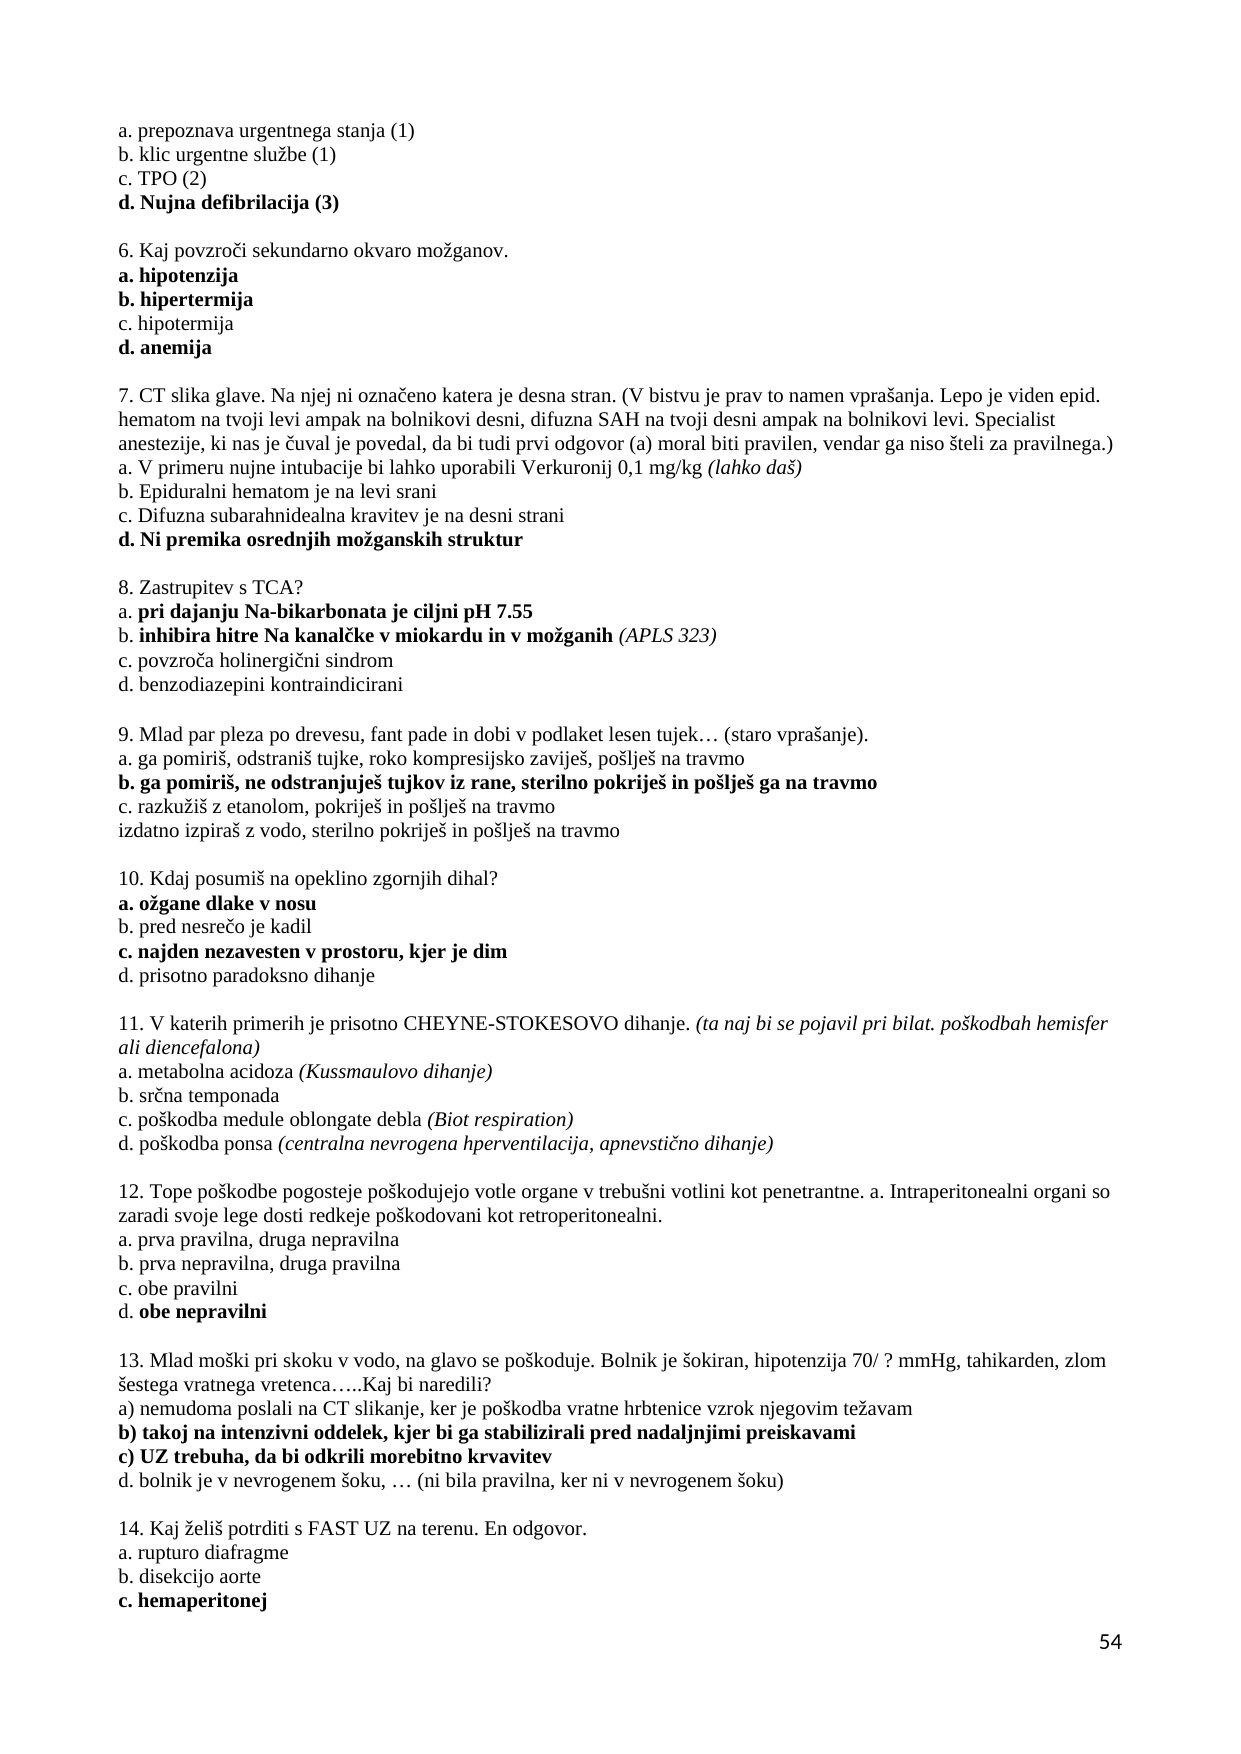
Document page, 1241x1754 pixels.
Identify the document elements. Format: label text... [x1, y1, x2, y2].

text izdatno izpiraš z vodo, sterilno pokriješ in pošlješ na travmo [118, 818, 1122, 842]
text a. ga pomiriš, odstraniš tujke, roko kompresijsko zaviješ, pošlješ na travmo [118, 746, 1122, 770]
text a. V primeru nujne intubacije bi lahko uporabili Verkuronij 0,1 mg/kg (lahko daš) [118, 455, 1122, 479]
text a. prepoznava urgentnega stanja (1) [118, 118, 1122, 142]
text d. prisotno paradoksno dihanje [118, 963, 1122, 987]
text b. disekcijo aorte [118, 1564, 1122, 1588]
text d. bolnik je v nevrogenem šoku, … (ni bila pravilna, ker ni v nevrogenem šoku) [118, 1468, 1122, 1492]
text a. hipotenzija [118, 262, 1122, 287]
text c) UZ trebuha, da bi odkrili morebitno krvavitev [118, 1444, 1122, 1468]
text b. klic urgentne službe (1) [118, 142, 1122, 166]
text a) nemudoma poslali na CT slikanje, ker je poškodba vratne hrbtenice vzrok njegovim težavam [118, 1396, 1122, 1420]
text 13. Mlad moški pri skoku v vodo, na glavo se poškoduje. Bolnik je šokiran, hipotenzija 70/ ? mmHg, tahikarden, zlom šestega vratnega vretenca…..Kaj bi naredili? [118, 1348, 1122, 1396]
text a. rupturo diafragme [118, 1540, 1122, 1564]
text d. anemija [118, 335, 1122, 359]
text c. povzroča holinergični sindrom [118, 647, 1122, 672]
text 8. Zastrupitev s TCA? [118, 575, 1122, 599]
text c. poškodba medule oblongate debla (Biot respiration) [118, 1107, 1122, 1131]
text 6. Kaj povzroči sekundarno okvaro možganov. [118, 238, 1122, 262]
text a. metabolna acidoza (Kussmaulovo dihanje) [118, 1059, 1122, 1083]
text d. Ni premika osrednjih možganskih struktur [118, 527, 1122, 551]
text b. hipertermija [118, 287, 1122, 311]
text c. razkužiš z etanolom, pokriješ in pošlješ na travmo [118, 794, 1122, 818]
text c. Difuzna subarahnidealna kravitev je na desni strani [118, 503, 1122, 527]
text b. Epiduralni hematom je na levi srani [118, 479, 1122, 503]
text c. hemaperitonej [118, 1588, 1122, 1612]
text a. prva pravilna, druga nepravilna [118, 1227, 1122, 1251]
text b. prva nepravilna, druga pravilna [118, 1251, 1122, 1275]
text c. hipotermija [118, 311, 1122, 335]
text a. ožgane dlake v nosu [118, 890, 1122, 914]
text 11. V katerih primerih je prisotno CHEYNE-STOKESOVO dihanje. (ta naj bi se pojavil pri bilat. poškodbah hemisfer ali diencefalona) [118, 1011, 1122, 1059]
text b. srčna temponada [118, 1083, 1122, 1107]
text c. obe pravilni [118, 1275, 1122, 1299]
text b. ga pomiriš, ne odstranjuješ tujkov iz rane, sterilno pokriješ in pošlješ ga na travmo [118, 770, 1122, 794]
text d. benzodiazepini kontraindicirani [118, 672, 1122, 722]
text b. inhibira hitre Na kanalčke v miokardu in v možganih (APLS 323) [118, 623, 1122, 647]
text c. najden nezavesten v prostoru, kjer je dim [118, 938, 1122, 963]
text 12. Tope poškodbe pogosteje poškodujejo votle organe v trebušni votlini kot penetrantne. a. Intraperitonealni organi so zaradi svoje lege dosti redkeje poškodovani kot retroperitonealni. [118, 1179, 1122, 1227]
text 14. Kaj želiš potrditi s FAST UZ na terenu. En odgovor. [118, 1516, 1122, 1540]
text d. obe nepravilni [118, 1299, 1122, 1323]
text a. pri dajanju Na-bikarbonata je ciljni pH 7.55 [118, 599, 1122, 623]
text d. poškodba ponsa (centralna nevrogena hperventilacija, apnevstično dihanje) [118, 1131, 1122, 1155]
text 10. Kdaj posumiš na opeklino zgornjih dihal? [118, 866, 1122, 890]
text 7. CT slika glave. Na njej ni označeno katera je desna stran. (V bistvu je prav to namen vprašanja. Lepo je viden epid. hematom na tvoji levi ampak na bolnikovi desni, difuzna SAH na tvoji desni ampak na bolnikovi levi. Specialist anestezije, ki nas je čuval je povedal, da bi tudi prvi odgovor (a) moral biti pravilen, vendar ga niso šteli za pravilnega.) [118, 383, 1122, 455]
text d. Nujna defibrilacija (3) [118, 190, 1122, 214]
text b. pred nesrečo je kadil [118, 914, 1122, 938]
text 9. Mlad par pleza po drevesu, fant pade in dobi v podlaket lesen tujek… (staro vprašanje). [118, 722, 1122, 746]
text c. TPO (2) [118, 166, 1122, 190]
text b) takoj na intenzivni oddelek, kjer bi ga stabilizirali pred nadaljnjimi preiskavami [118, 1420, 1122, 1444]
